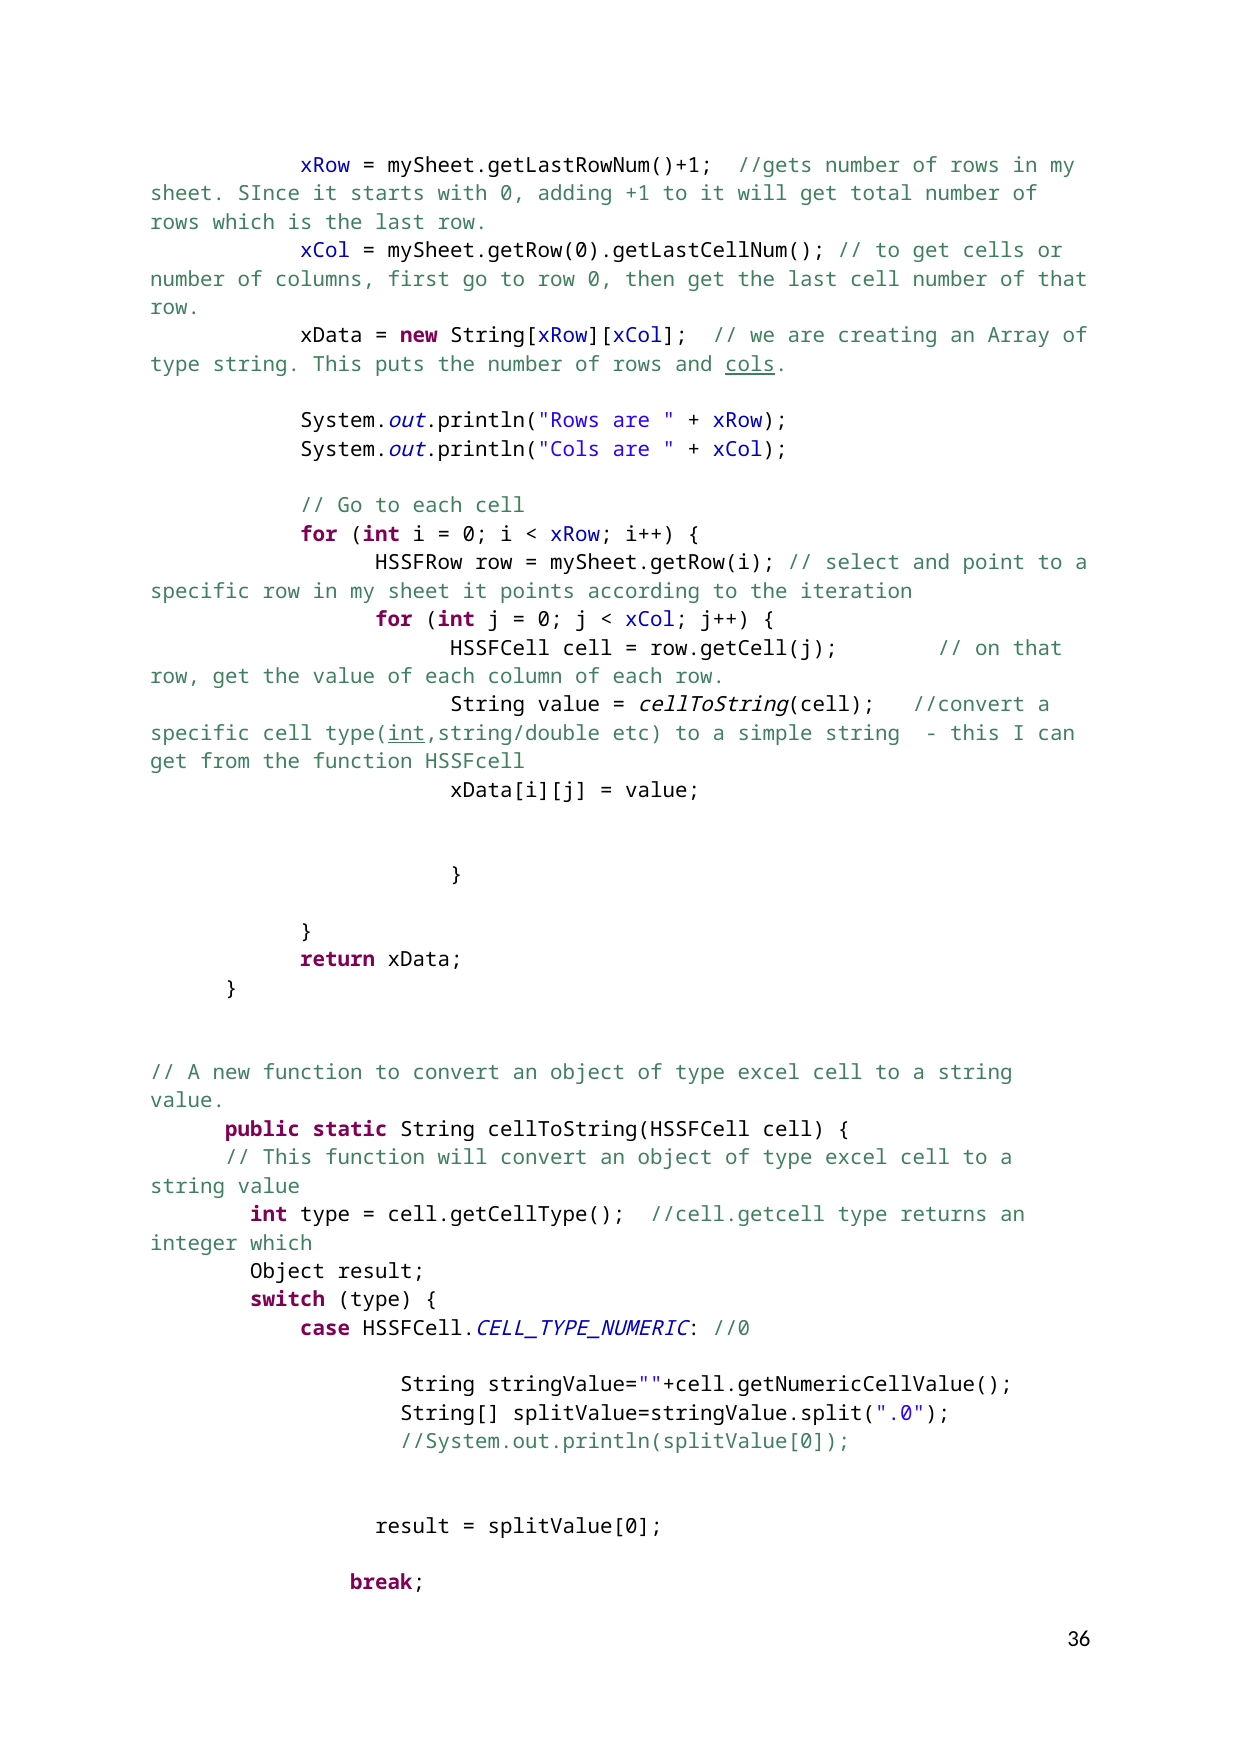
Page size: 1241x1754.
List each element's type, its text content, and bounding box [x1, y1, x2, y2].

text HSSFRow row = mySheet.getRow(i); // select and point to a specific row in my sheet it points according to the iteration [150, 547, 1090, 604]
text System.out.println("Rows are " + xRow); [150, 406, 1090, 434]
text } [150, 916, 1090, 944]
text //System.out.println(splitValue[0]); [150, 1426, 1090, 1455]
text case HSSFCell.CELL_TYPE_NUMERIC: //0 [150, 1313, 1090, 1341]
text xCol = mySheet.getRow(0).getLastCellNum(); // to get cells or number of columns, first go to row 0, then get the last cell number of that row. [150, 235, 1090, 321]
text } [150, 859, 1090, 888]
text result = splitValue[0]; [150, 1511, 1090, 1539]
text public static String cellToString(HSSFCell cell) { [150, 1114, 1090, 1142]
text return xData; [150, 944, 1090, 973]
text HSSFCell cell = row.getCell(j); // on that row, get the value of each column of each row. [150, 633, 1090, 689]
text for (int j = 0; j < xCol; j++) { [150, 604, 1090, 633]
text break; [150, 1567, 1090, 1596]
text Object result; [150, 1256, 1090, 1284]
text String[] splitValue=stringValue.split(".0"); [150, 1398, 1090, 1426]
text xData = new String[xRow][xCol]; // we are creating an Array of type string. This puts the number of rows and cols. [150, 321, 1090, 377]
text for (int i = 0; i < xRow; i++) { [150, 519, 1090, 547]
text xRow = mySheet.getLastRowNum()+1; //gets number of rows in my sheet. SInce it starts with 0, adding +1 to it will get total number of rows which is the last row. [150, 150, 1090, 235]
text String stringValue=""+cell.getNumericCellValue(); [150, 1369, 1090, 1398]
text } [150, 973, 1090, 1001]
text switch (type) { [150, 1284, 1090, 1313]
text // This function will convert an object of type excel cell to a string value [150, 1142, 1090, 1199]
text System.out.println("Cols are " + xCol); [150, 434, 1090, 462]
text // Go to each cell [150, 490, 1090, 519]
text String value = cellToString(cell); //convert a specific cell type(int,string/double etc) to a simple string - this I can get from the function HSSFcell [150, 689, 1090, 775]
text int type = cell.getCellType(); //cell.getcell type returns an integer which [150, 1199, 1090, 1256]
text xData[i][j] = value; [150, 775, 1090, 803]
text // A new function to convert an object of type excel cell to a string value. [150, 1057, 1090, 1114]
